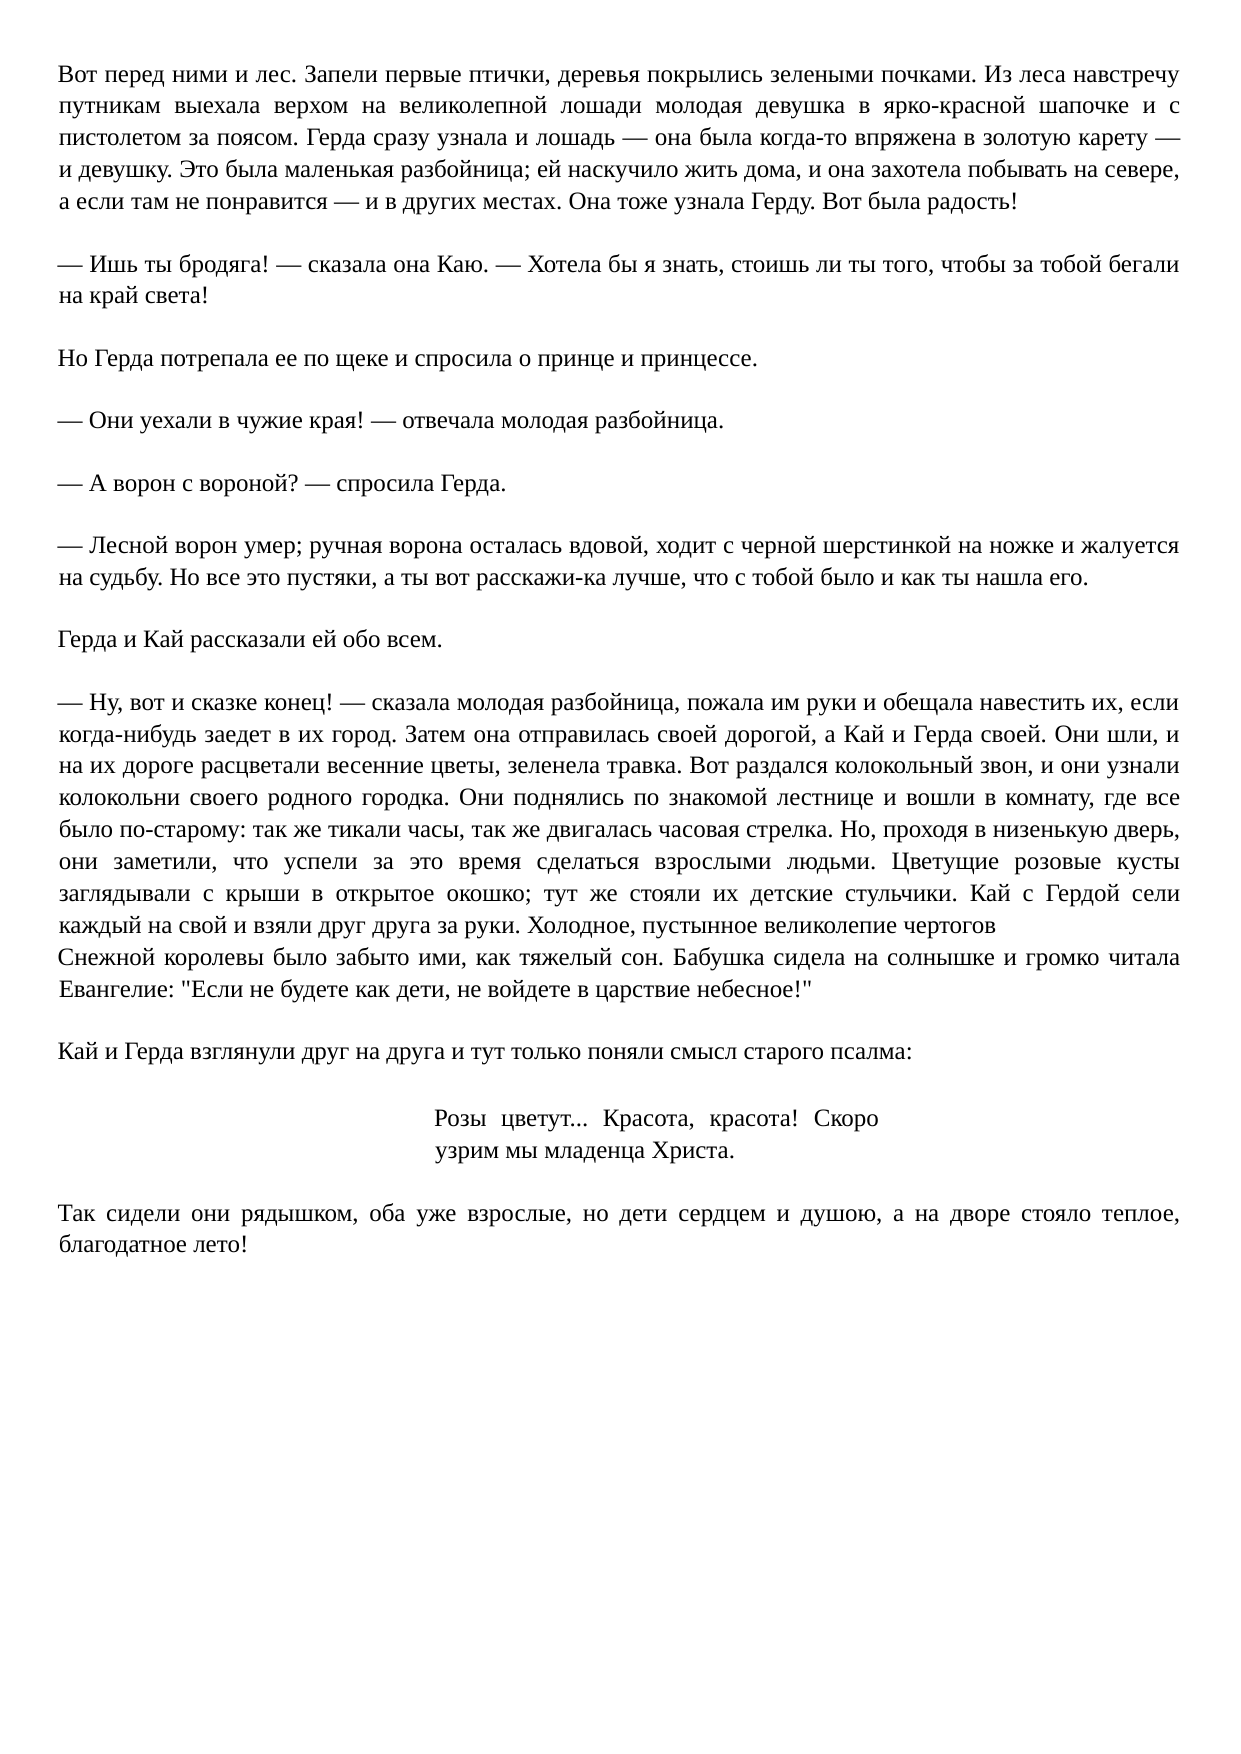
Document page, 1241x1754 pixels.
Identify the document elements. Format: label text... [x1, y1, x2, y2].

text Так сидели они рядышком, оба уже взрослые, но дети сердцем и душою, а на дворе стояло теплое, благодатное лето! [57, 1198, 1182, 1258]
text Но Герда потрепала ее по щеке и спросила о принце и принцессе. [57, 343, 1182, 372]
text — Лесной ворон умер; ручная ворона осталась вдовой, ходит с черной шерстинкой на ножке и жалуется на судьбу. Но все это пустяки, а ты вот расскажи-ка лучше, что с тобой было и как ты нашла его. [57, 530, 1182, 591]
text Кай и Герда взглянули друг на друга и тут только поняли смысл старого псалма: [57, 1036, 1182, 1065]
text — Ну, вот и сказке конец! — сказала молодая разбойница, пожала им руки и обещала навестить их, если когда-нибудь заедет в их город. Затем она отправилась своей дорогой, а Кай и Герда своей. Они шли, и на их дороге расцветали весенние цветы, зеленела травка. Вот раздался колокольный звон, и они узнали колокольни своего родного городка. Они поднялись по знакомой лестнице и вошли в комнату, где все было по-старому: так же тикали часы, так же двигалась часовая стрелка. Но, проходя в низенькую дверь, они заметили, что успели за это время сделаться взрослыми людьми. Цветущие розовые кусты заглядывали с крыши в открытое окошко; тут же стояли их детские стульчики. Кай с Гердой сели каждый на свой и взяли друг друга за руки. Холодное, пустынное великолепие чертогов [57, 687, 1182, 939]
text Снежной королевы было забыто ими, как тяжелый сон. Бабушка сидела на солнышке и громко читала Евангелие: "Если не будете как дети, не войдете в царствие небесное!" [57, 942, 1182, 1002]
text Розы цветут... Красота, красота! Скоро узрим мы младенца Христа. [434, 1103, 879, 1164]
text Герда и Кай рассказали ей обо всем. [57, 624, 1182, 653]
text — А ворон с вороной? — спросила Герда. [57, 468, 1182, 496]
text — Они уехали в чужие края! — отвечала молодая разбойница. [57, 405, 1182, 434]
text Вот перед ними и лес. Запели первые птички, деревья покрылись зелеными почками. Из леса навстречу путникам выехала верхом на великолепной лошади молодая девушка в ярко-красной шапочке и с пистолетом за поясом. Герда сразу узнала и лошадь — она была когда-то впряжена в золотую карету — и девушку. Это была маленькая разбойница; ей наскучило жить дома, и она захотела побывать на севере, а если там не понравится — и в других местах. Она тоже узнала Герду. Вот была радость! [57, 59, 1182, 215]
text — Ишь ты бродяга! — сказала она Каю. — Хотела бы я знать, стоишь ли ты того, чтобы за тобой бегали на край света! [57, 249, 1182, 309]
